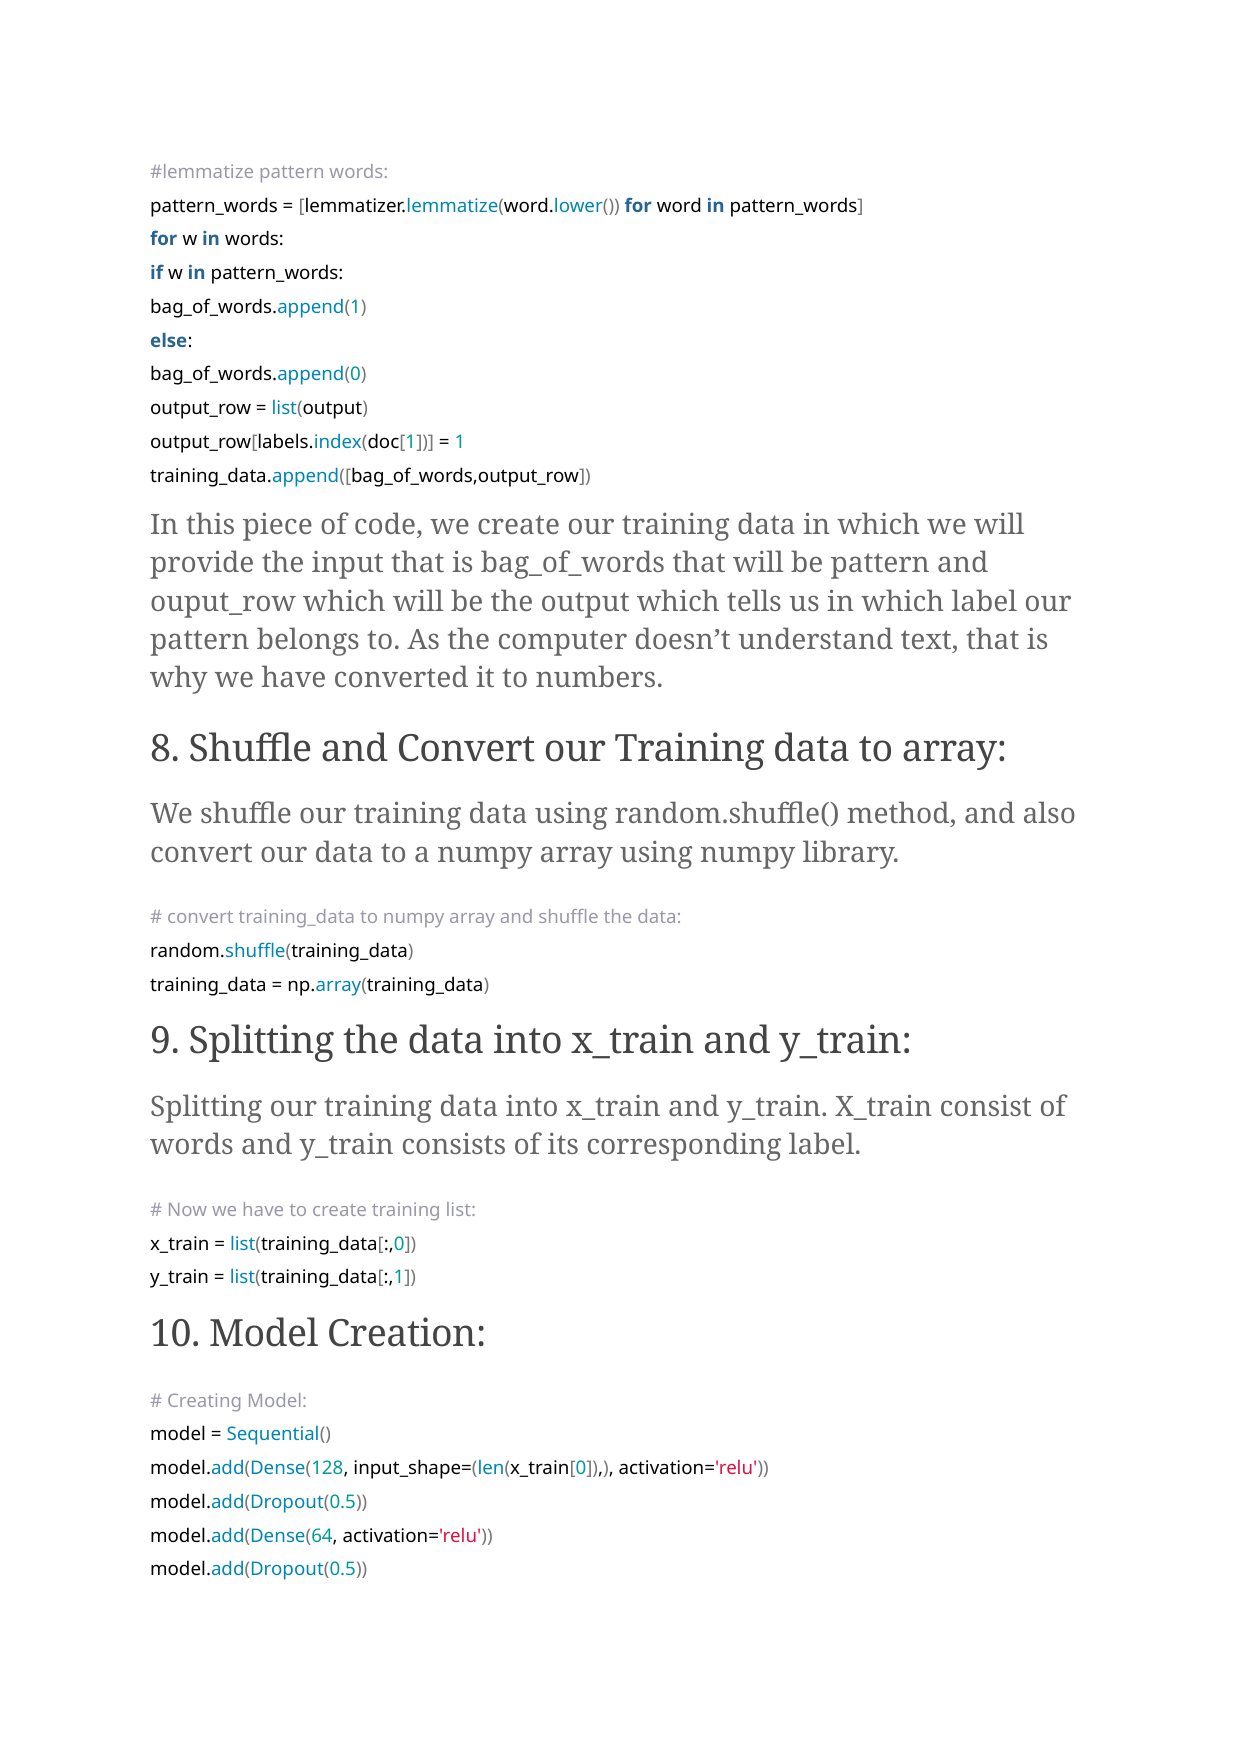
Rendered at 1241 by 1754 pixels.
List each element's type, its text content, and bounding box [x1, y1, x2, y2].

text for w in words: [150, 217, 1090, 251]
text 8. Shuffle and Convert our Training data to array: [150, 721, 1090, 772]
text We shuffle our training data using random.shuffle() method, and also convert our data to a numpy array using numpy library. [150, 794, 1090, 870]
text pattern_words = [lemmatizer.lemmatize(word.lower()) for word in pattern_words] [150, 184, 1090, 217]
text output_row[labels.index(doc[1])] = 1 [150, 420, 1090, 454]
text In this piece of code, we create our training data in which we will provide the input that is bag_of_words that will be pattern and ouput_row which will be the output which tells us in which label our pattern belongs to. As the computer doesn’t understand text, that is why we have converted it to numbers. [150, 504, 1090, 696]
text bag_of_words.append(0) [150, 352, 1090, 386]
text model.add(Dropout(0.5)) [150, 1547, 1090, 1581]
text # Creating Model: [150, 1379, 1090, 1412]
text model.add(Dense(128, input_shape=(len(x_train[0]),), activation='relu')) [150, 1446, 1090, 1480]
text model.add(Dense(64, activation='relu')) [150, 1514, 1090, 1547]
text 10. Model Creation: [150, 1306, 1090, 1357]
text if w in pattern_words: [150, 251, 1090, 285]
text bag_of_words.append(1) [150, 285, 1090, 319]
text model.add(Dropout(0.5)) [150, 1480, 1090, 1514]
text # convert training_data to numpy array and shuffle the data: [150, 895, 1090, 929]
text y_train = list(training_data[:,1]) [150, 1255, 1090, 1289]
text # Now we have to create training list: [150, 1188, 1090, 1222]
text x_train = list(training_data[:,0]) [150, 1222, 1090, 1255]
text training_data.append([bag_of_words,output_row]) [150, 454, 1090, 487]
text 9. Splitting the data into x_train and y_train: [150, 1013, 1090, 1064]
text output_row = list(output) [150, 386, 1090, 420]
text Splitting our training data into x_train and y_train. X_train consist of words and y_train consists of its corresponding label. [150, 1086, 1090, 1163]
text random.shuffle(training_data) [150, 929, 1090, 963]
text else: [150, 319, 1090, 352]
text model = Sequential() [150, 1412, 1090, 1446]
text training_data = np.array(training_data) [150, 963, 1090, 997]
text #lemmatize pattern words: [150, 150, 1090, 184]
